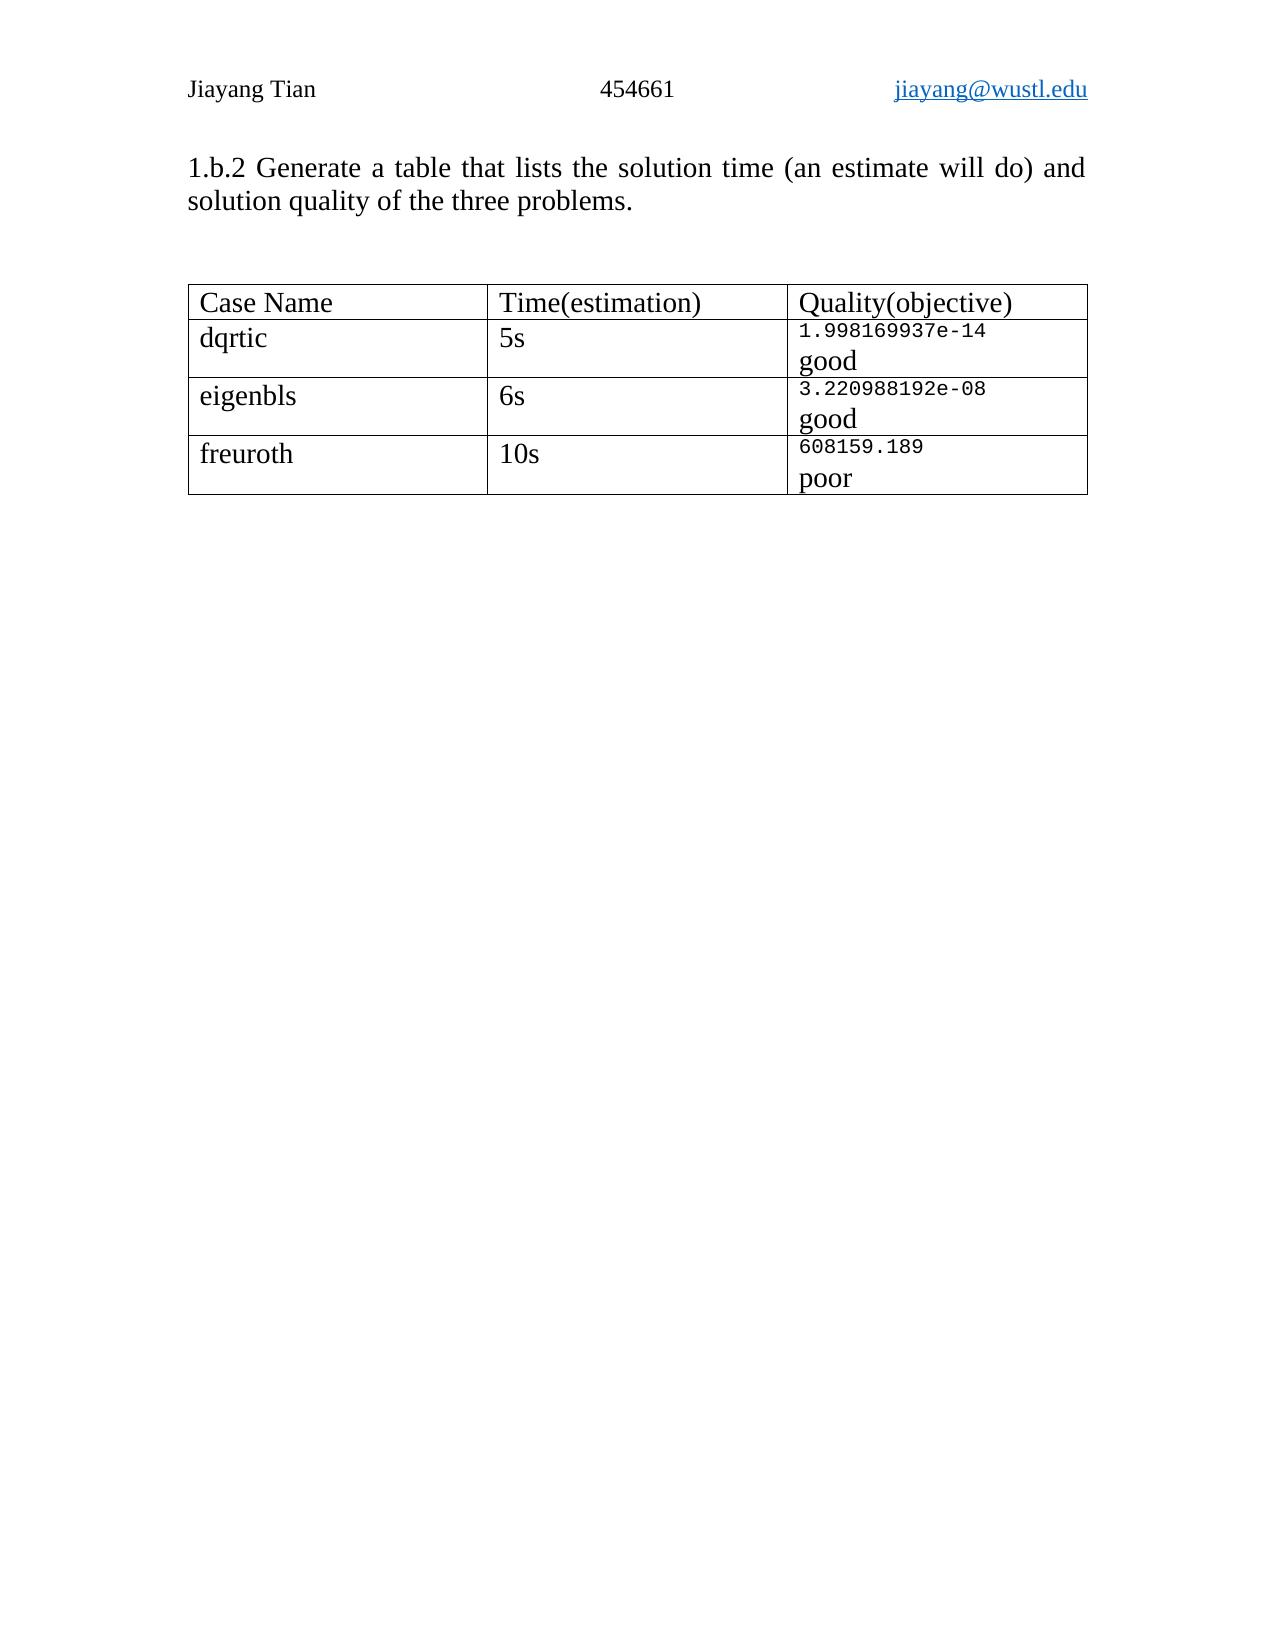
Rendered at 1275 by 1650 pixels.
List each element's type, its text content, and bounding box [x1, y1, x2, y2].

table_cell freuroth [189, 436, 487, 493]
table_cell eigenbls [189, 378, 487, 435]
table_cell 1.998169937e-14 good [788, 320, 1087, 377]
table_cell 3.220988192e-08 good [788, 378, 1087, 435]
table_cell 608159.189 poor [788, 436, 1087, 493]
table_header Time(estimation) [488, 285, 787, 319]
table_header Case Name [189, 285, 487, 319]
table_cell 5s [488, 320, 787, 377]
table_cell 10s [488, 436, 787, 493]
text 1.b.2 Generate a table that lists the solution time (an estimate will do) and solution quality of the three problems. [187, 150, 1087, 217]
table_header Quality(objective) [788, 285, 1087, 319]
table_cell dqrtic [189, 320, 487, 377]
table_cell 6s [488, 378, 787, 435]
